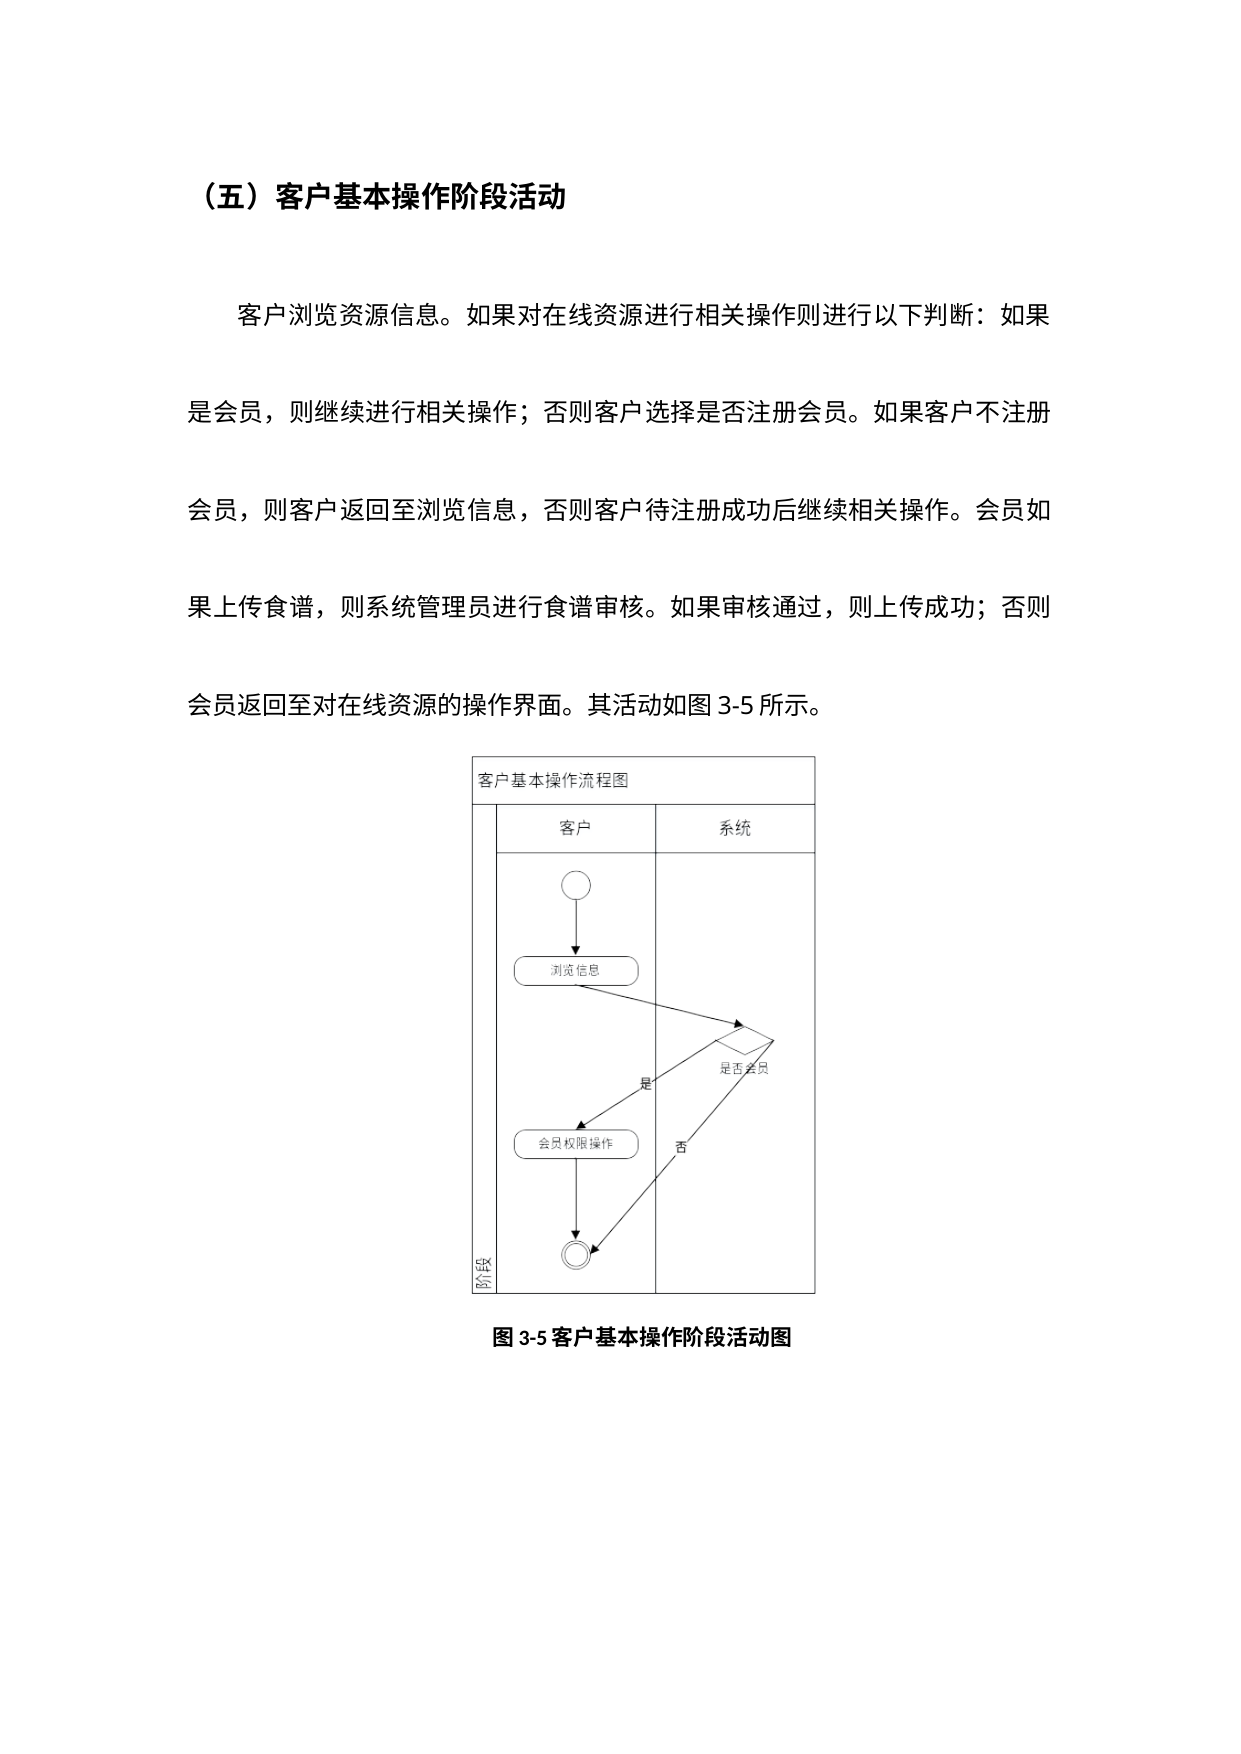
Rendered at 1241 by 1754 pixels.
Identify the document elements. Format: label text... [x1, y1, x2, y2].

list 图3-5客户基本操作阶段活动图 [231, 1320, 1053, 1352]
subtitle （五）客户基本操作阶段活动 [187, 162, 1053, 227]
list 客户浏览资源信息。如果对在线资源进行相关操作则进行以下判断：如果是会员，则继续进行相关操作；否则客户选择是否注册会员。如果客户不注册会员，则客户返回至浏览信息，否则客户待注册成功后继续相关操作。会员如果上传食谱，则系统管理员进行食谱审核。如果审核通过，则上传成功；否则会员返回至对在线资源的操作界面。其活动如图3-5所示。 [187, 281, 1053, 736]
